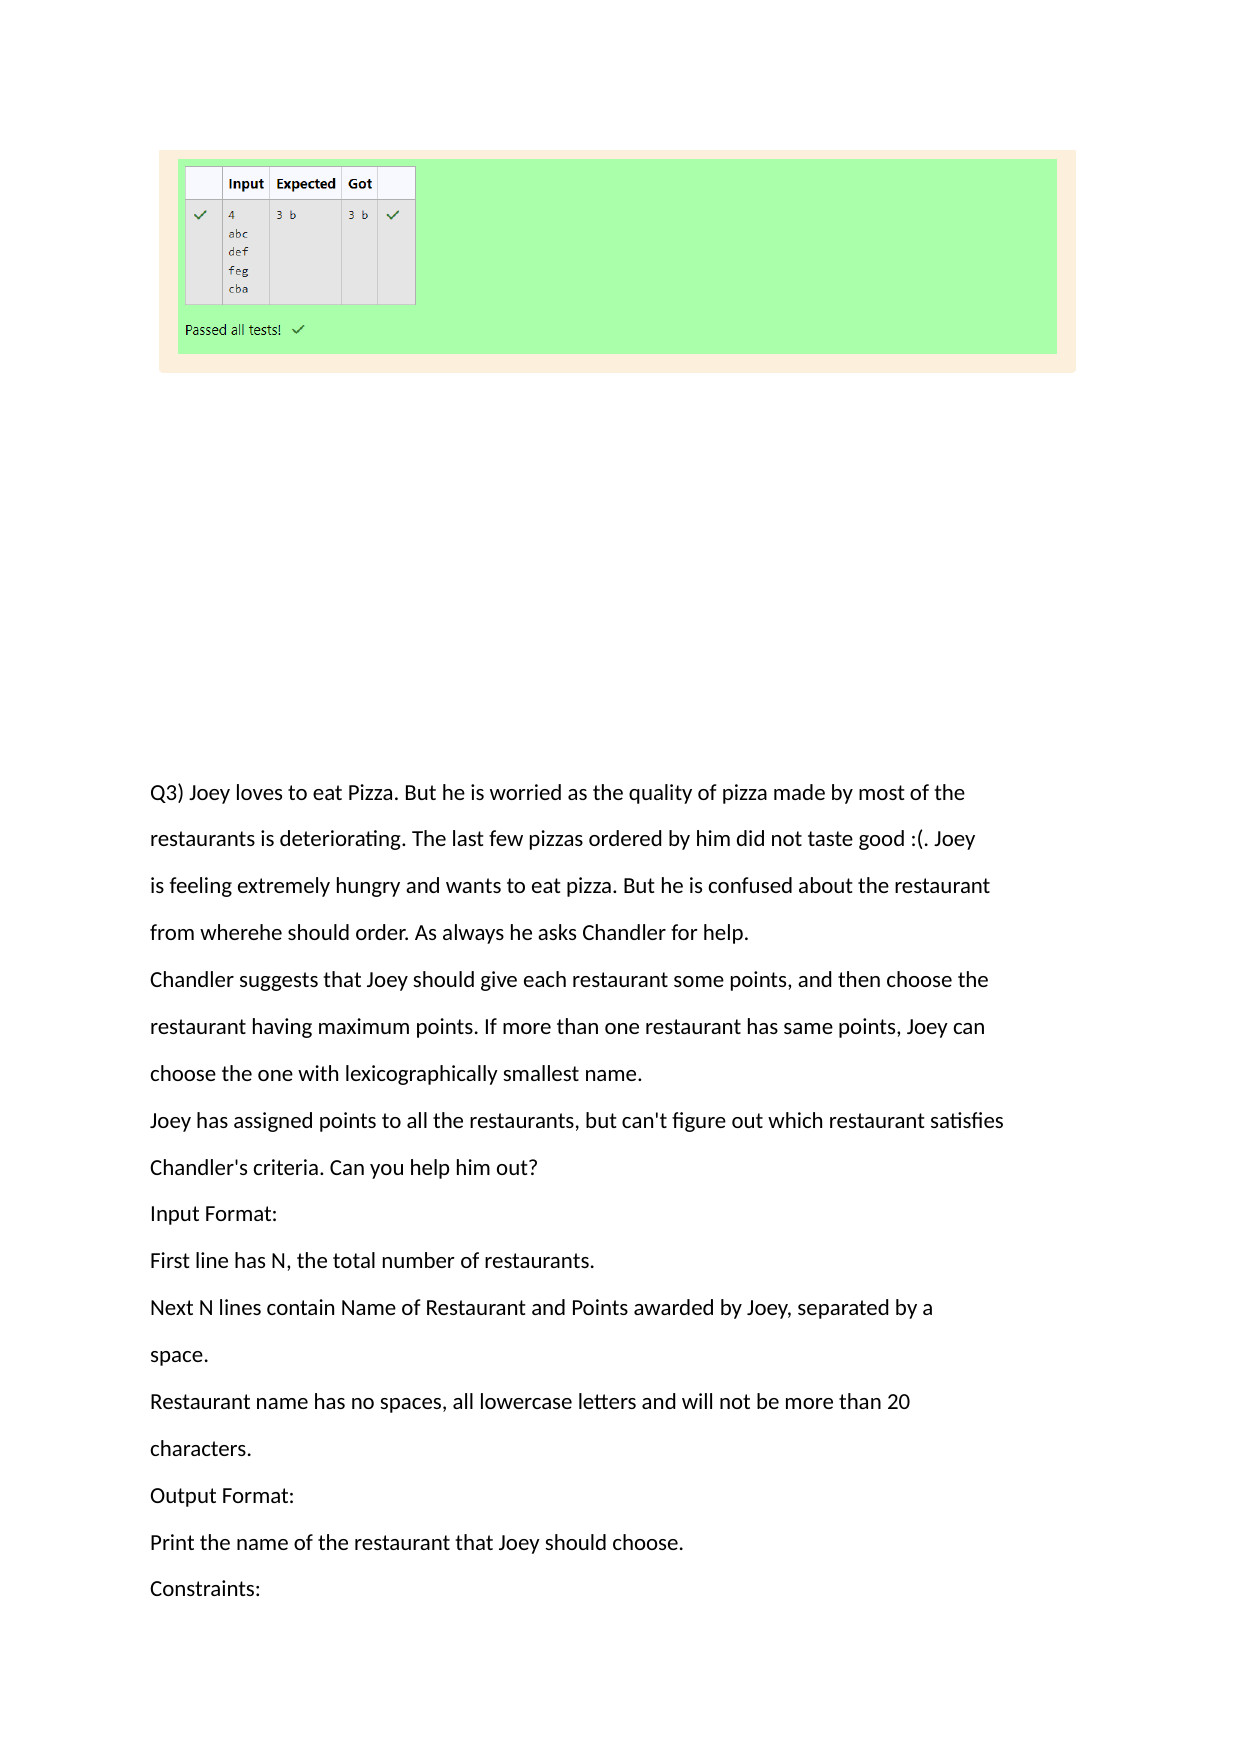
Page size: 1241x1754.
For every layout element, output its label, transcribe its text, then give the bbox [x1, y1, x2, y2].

text Constraints: [150, 1574, 1090, 1602]
text Print the name of the restaurant that Joey should choose. [150, 1528, 1090, 1556]
text space. [150, 1340, 1090, 1368]
text Next N lines contain Name of Restaurant and Points awarded by Joey, separated by a [150, 1293, 1090, 1321]
text Output Format: [150, 1481, 1090, 1509]
text choose the one with lexicographically smallest name. [150, 1059, 1090, 1087]
text Restaurant name has no spaces, all lowercase letters and will not be more than 20 [150, 1387, 1090, 1415]
text First line has N, the total number of restaurants. [150, 1246, 1090, 1274]
text Q3) Joey loves to eat Pizza. But he is worried as the quality of pizza made by most of the [150, 778, 1090, 806]
picture [150, 150, 1091, 384]
text Input Format: [150, 1199, 1090, 1227]
text characters. [150, 1434, 1090, 1462]
text Joey has assigned points to all the restaurants, but can't figure out which restaurant satisfies [150, 1106, 1090, 1134]
text Chandler's criteria. Can you help him out? [150, 1153, 1090, 1181]
text from wherehe should order. As always he asks Chandler for help. [150, 918, 1090, 946]
text is feeling extremely hungry and wants to eat pizza. But he is confused about the restaurant [150, 871, 1090, 899]
text Chandler suggests that Joey should give each restaurant some points, and then choose the [150, 965, 1090, 993]
text restaurant having maximum points. If more than one restaurant has same points, Joey can [150, 1012, 1090, 1040]
text restaurants is deteriorating. The last few pizzas ordered by him did not taste good :(. Joey [150, 824, 1090, 852]
